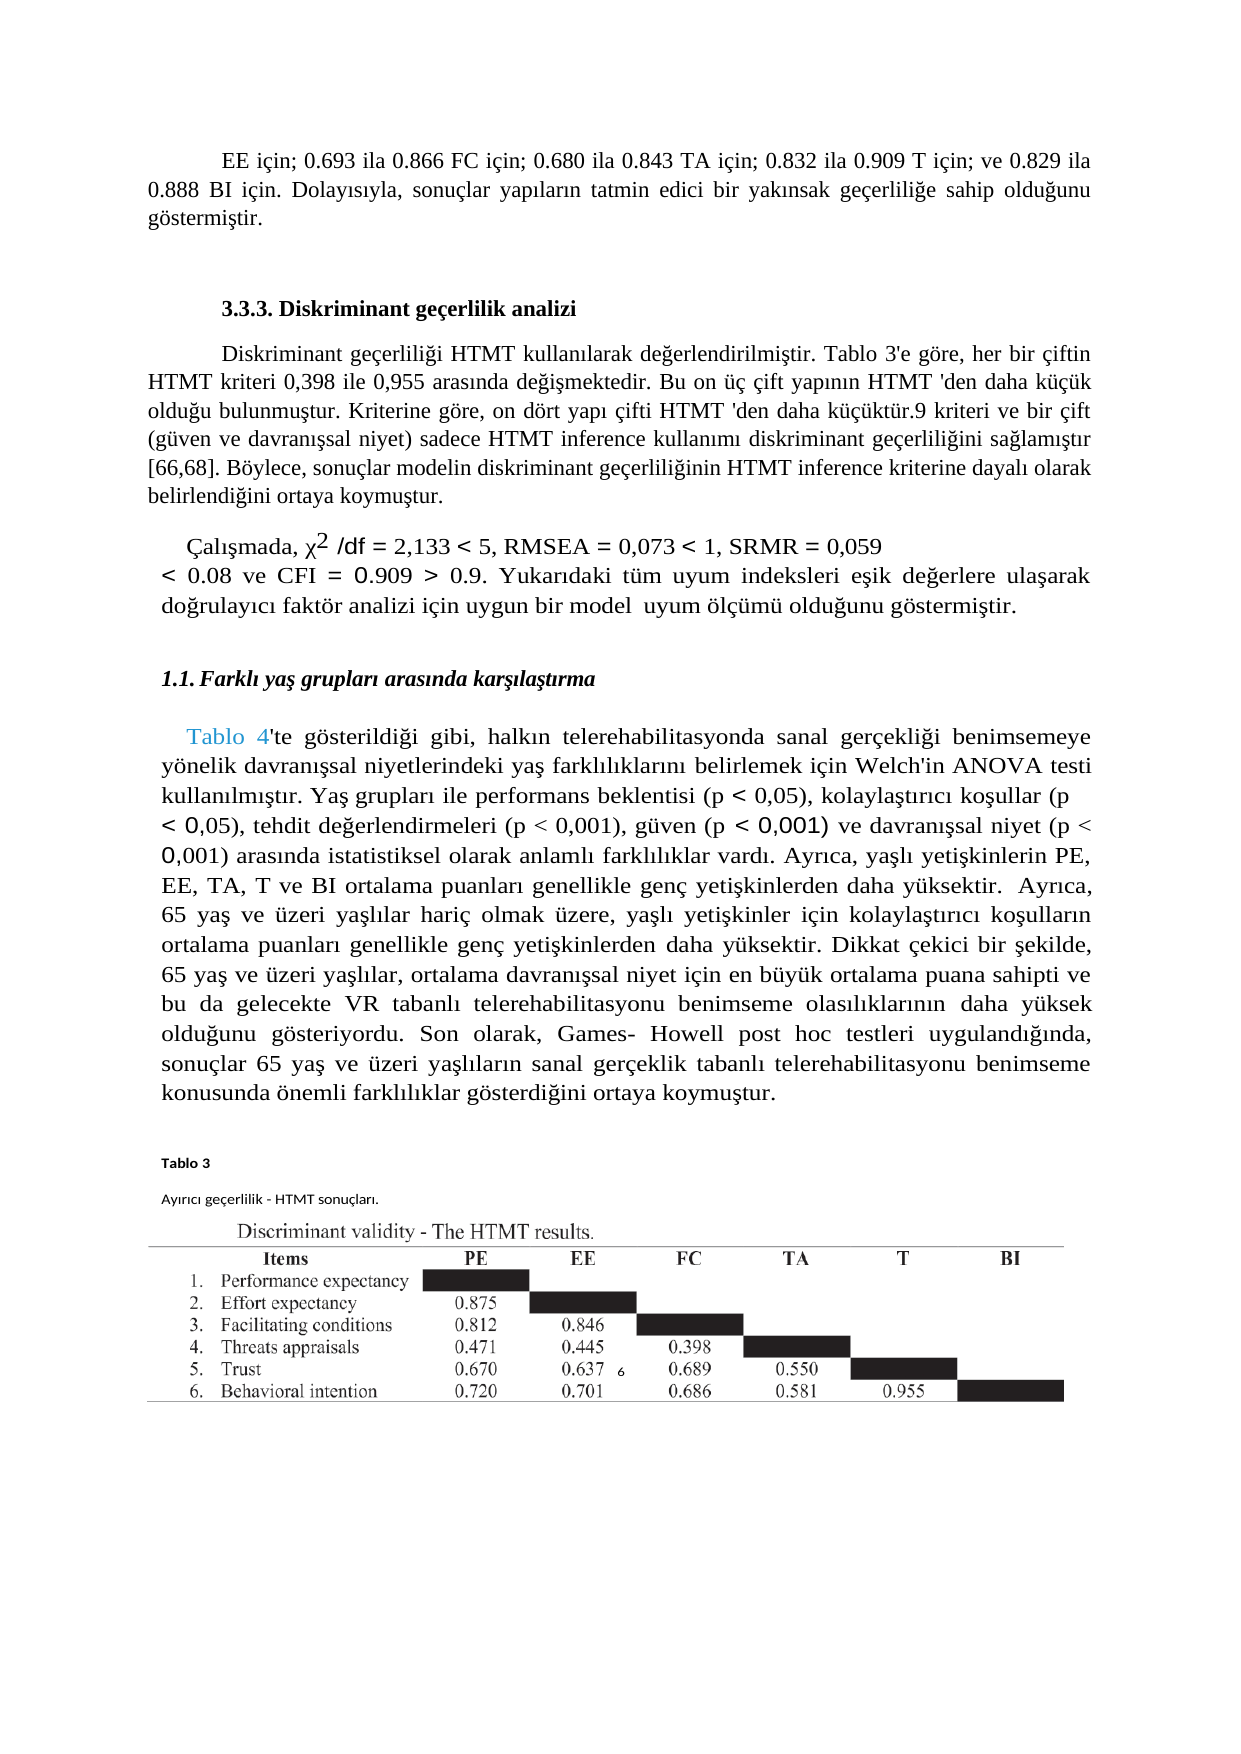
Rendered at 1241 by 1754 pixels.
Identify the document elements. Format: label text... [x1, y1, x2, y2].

list Farklı yaş grupları arasında karşılaştırma [161, 665, 1093, 691]
text Ayırıcı geçerlilik - HTMT sonuçları. [161, 1190, 1093, 1208]
text 3.3.3. Diskriminant geçerlilik analizi [148, 295, 1093, 321]
text < 0.08 ve CFI = 0.909 > 0.9. Yukarıdaki tüm uyum indeksleri eşik değerlere ulaşarak doğrulayıcı faktör analizi için uygun bir model uyum ölçümü olduğunu göstermiştir. [161, 562, 1093, 618]
picture [147, 1223, 1064, 1402]
text < 0,05), tehdit değerlendirmeleri (p < 0,001), güven (p < 0,001) ve davranışsal niyet (p < 0,001) arasında istatistiksel olarak anlamlı farklılıklar vardı. Ayrıca, yaşlı yetişkinlerin PE, EE, TA, T ve BI ortalama puanları genellikle genç yetişkinlerden daha yüksektir. Ayrıca, 65 yaş ve üzeri yaşlılar hariç olmak üzere, yaşlı yetişkinler için kolaylaştırıcı koşulların ortalama puanları genellikle genç yetişkinlerden daha yüksektir. Dikkat çekici bir şekilde, 65 yaş ve üzeri yaşlılar, ortalama davranışsal niyet için en büyük ortalama puana sahipti ve bu da gelecekte VR tabanlı telerehabilitasyonu benimseme olasılıklarının daha yüksek olduğunu gösteriyordu. Son olarak, Games- Howell post hoc testleri uygulandığında, sonuçlar 65 yaş ve üzeri yaşlıların sanal gerçeklik tabanlı telerehabilitasyonu benimseme konusunda önemli farklılıklar gösterdiğini ortaya koymuştur. [161, 812, 1093, 1106]
text EE için; 0.693 ila 0.866 FC için; 0.680 ila 0.843 TA için; 0.832 ila 0.909 T için; ve 0.829 ila 0.888 BI için. Dolayısıyla, sonuçlar yapıların tatmin edici bir yakınsak geçerliliğe sahip olduğunu göstermiştir. [148, 148, 1093, 231]
text Çalışmada, χ2 /df = 2,133 < 5, RMSEA = 0,073 < 1, SRMR = 0,059 [186, 527, 1093, 559]
text Diskriminant geçerliliği HTMT kullanılarak değerlendirilmiştir. Tablo 3'e göre, her bir çiftin HTMT kriteri 0,398 ile 0,955 arasında değişmektedir. Bu on üç çift yapının HTMT 'den daha küçük olduğu bulunmuştur. Kriterine göre, on dört yapı çifti HTMT 'den daha küçüktür.9 kriteri ve bir çift (güven ve davranışsal niyet) sadece HTMT inference kullanımı diskriminant geçerliliğini sağlamıştır [66,68]. Böylece, sonuçlar modelin diskriminant geçerliliğinin HTMT inference kriterine dayalı olarak belirlendiğini ortaya koymuştur. [148, 340, 1093, 508]
text Tablo 4'te gösterildiği gibi, halkın telerehabilitasyonda sanal gerçekliği benimsemeye yönelik davranışsal niyetlerindeki yaş farklılıklarını belirlemek için Welch'in ANOVA testi kullanılmıştır. Yaş grupları ile performans beklentisi (p < 0,05), kolaylaştırıcı koşullar (p [161, 723, 1093, 809]
text Tablo 3 [161, 1154, 1093, 1172]
